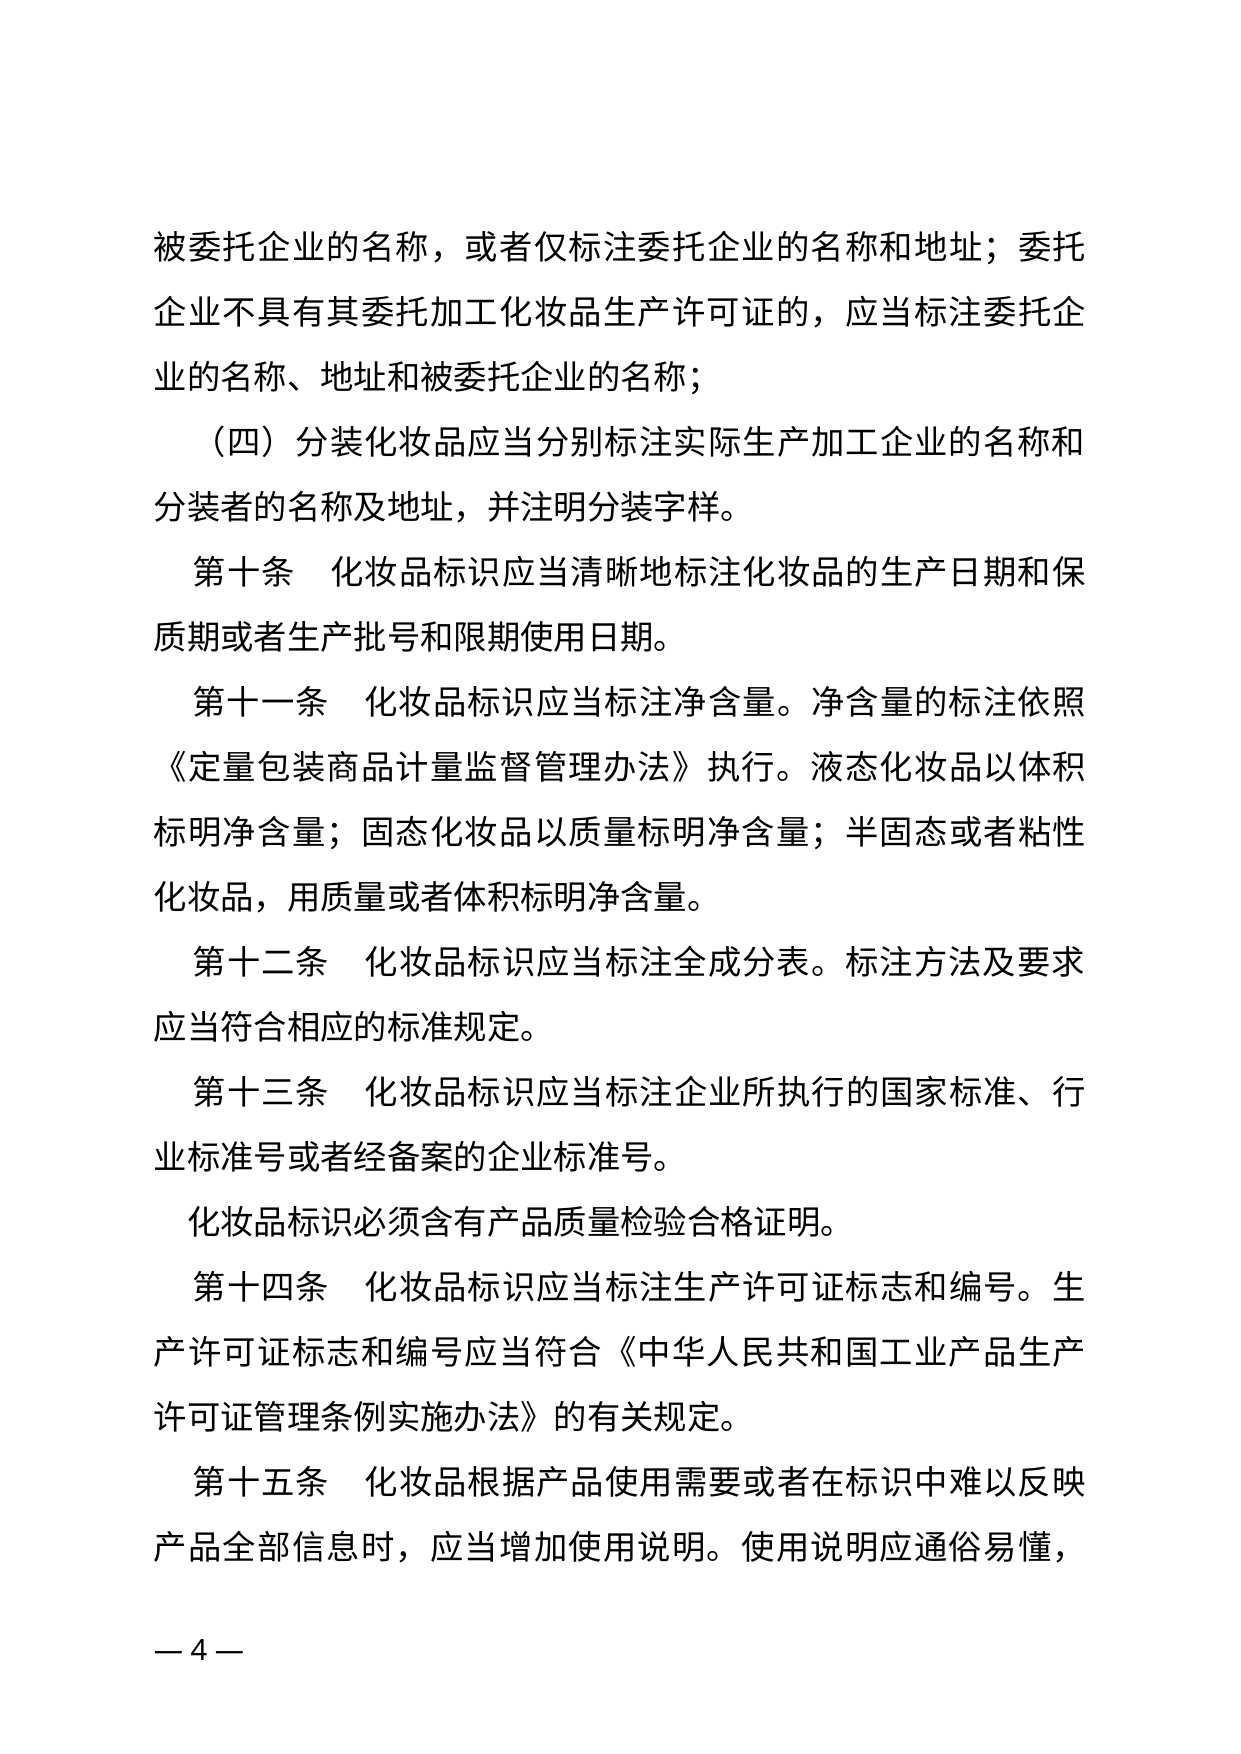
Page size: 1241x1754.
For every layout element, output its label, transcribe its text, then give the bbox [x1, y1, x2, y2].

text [153, 212, 1087, 407]
text （四）分装化妆品应当分别标注实际生产加工企业的名称和分装者的名称及地址，并注明分装字样。 [153, 407, 1087, 537]
text 第十一条 化妆品标识应当标注净含量。净含量的标注依照《定量包装商品计量监督管理办法》执行。液态化妆品以体积标明净含量；固态化妆品以质量标明净含量；半固态或者粘性化妆品，用质量或者体积标明净含量。 [153, 667, 1087, 927]
text 第十三条 化妆品标识应当标注企业所执行的国家标准、行业标准号或者经备案的企业标准号。 [153, 1057, 1087, 1187]
text 化妆品标识必须含有产品质量检验合格证明。 [153, 1187, 1087, 1252]
text 第十四条 化妆品标识应当标注生产许可证标志和编号。生产许可证标志和编号应当符合《中华人民共和国工业产品生产许可证管理条例实施办法》的有关规定。 [153, 1252, 1087, 1447]
text 第十条 化妆品标识应当清晰地标注化妆品的生产日期和保质期或者生产批号和限期使用日期。 [153, 537, 1087, 667]
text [153, 1447, 1087, 1577]
text 第十二条 化妆品标识应当标注全成分表。标注方法及要求应当符合相应的标准规定。 [153, 927, 1087, 1057]
